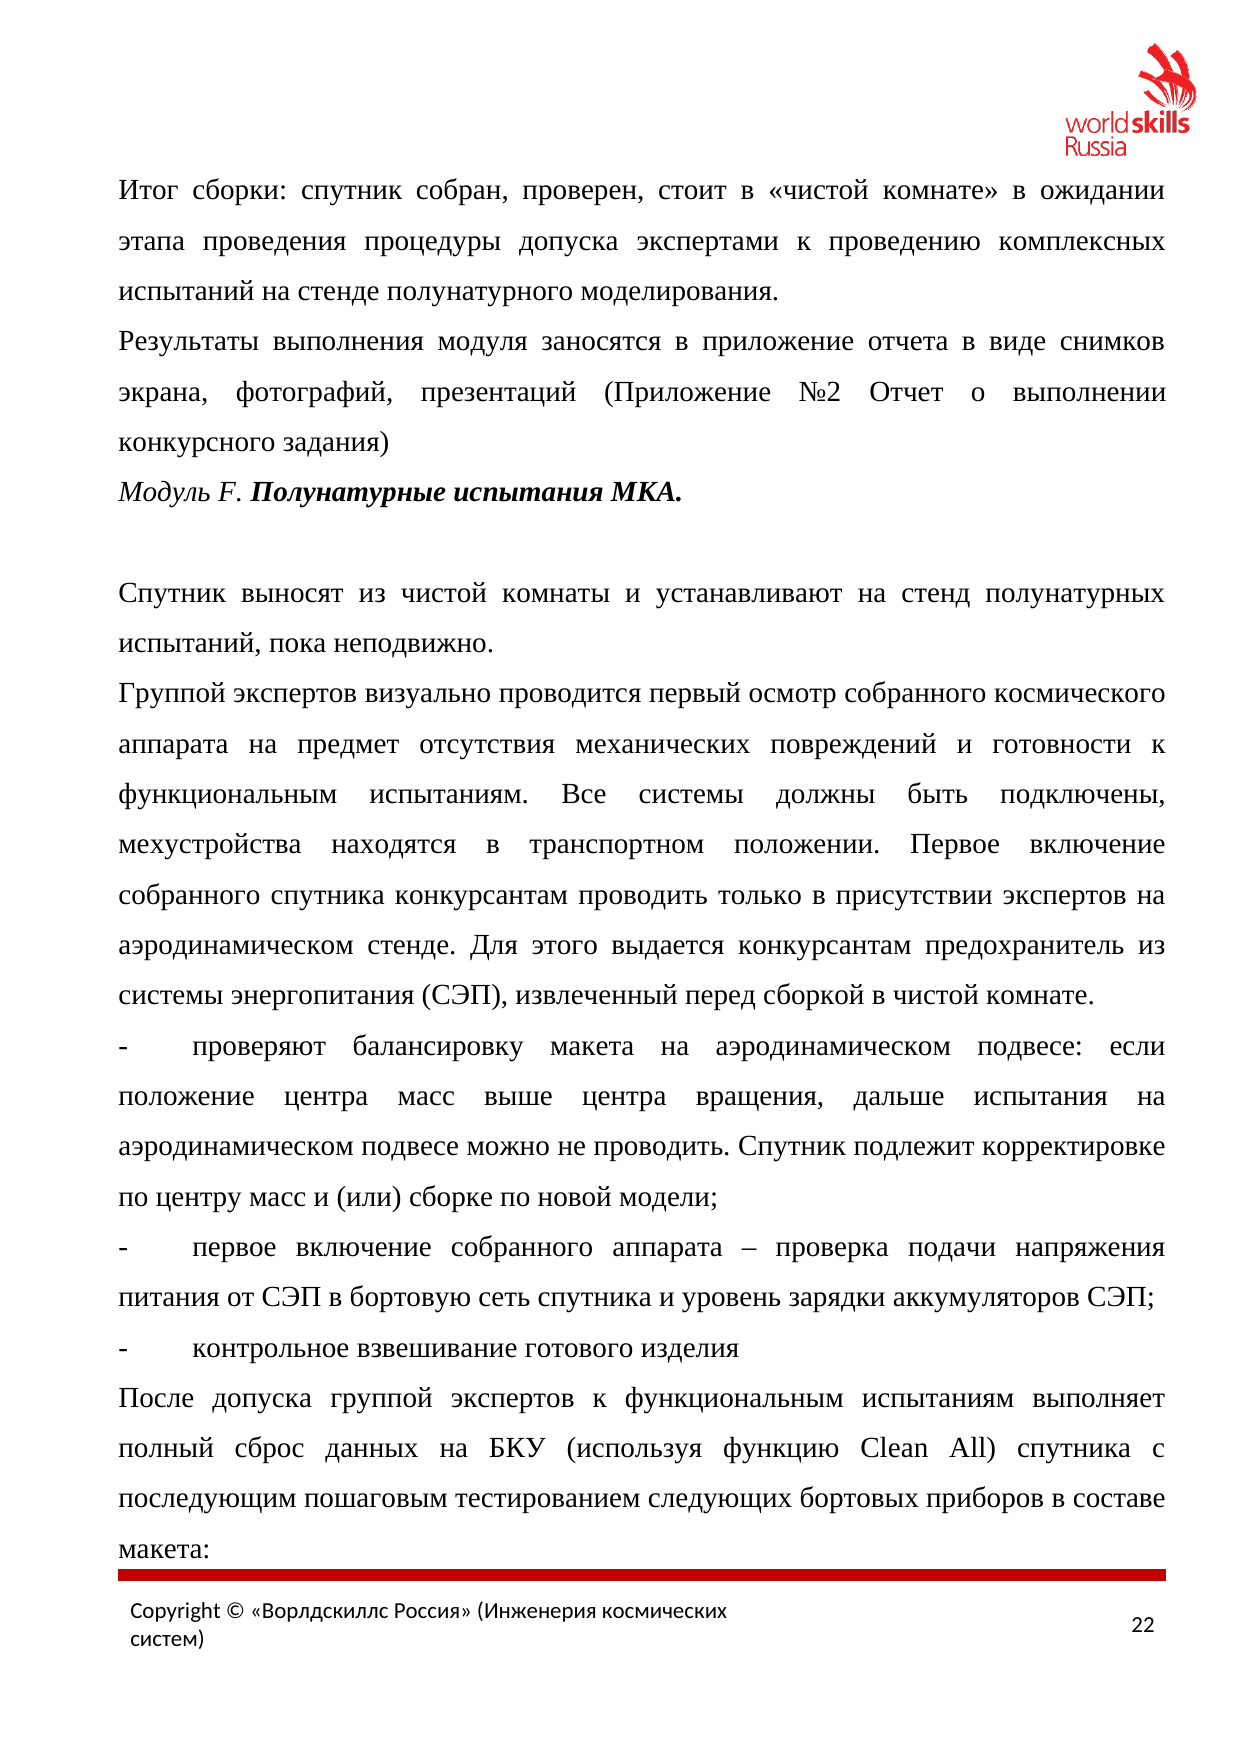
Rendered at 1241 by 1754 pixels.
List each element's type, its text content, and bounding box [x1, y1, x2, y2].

text Итог сборки: спутник собран, проверен, стоит в «чистой комнате» в ожидании этапа проведения процедуры допуска экспертами к проведению комплексных испытаний на стенде полунатурного моделирования. [118, 87, 1166, 307]
text Спутник выносят из чистой комнаты и устанавливают на стенд полунатурных испытаний, пока неподвижно. [118, 575, 1166, 659]
list первое включение собранного аппарата – проверка подачи напряжения питания от СЭП в бортовую сеть спутника и уровень зарядки аккумуляторов СЭП; [118, 1229, 1166, 1313]
text Группой экспертов визуально проводится первый осмотр собранного космического аппарата на предмет отсутствия механических повреждений и готовности к функциональным испытаниям. Все системы должны быть подключены, мехустройства находятся в транспортном положении. Первое включение собранного спутника конкурсантам проводить только в присутствии экспертов на аэродинамическом стенде. Для этого выдается конкурсантам предохранитель из системы энергопитания (СЭП), извлеченный перед сборкой в чистой комнате. [118, 676, 1166, 1011]
text После допуска группой экспертов к функциональным испытаниям выполняет полный сброс данных на БКУ (используя функцию Clean All) спутника с последующим пошаговым тестированием следующих бортовых приборов в составе макета: [118, 1380, 1166, 1564]
picture [1065, 43, 1222, 156]
list контрольное взвешивание готового изделия [118, 1330, 1166, 1363]
list проверяют балансировку макета на аэродинамическом подвесе: если положение центра масс выше центра вращения, дальше испытания на аэродинамическом подвесе можно не проводить. Спутник подлежит корректировке по центру масс и (или) сборке по новой модели; [118, 1028, 1166, 1212]
text Модуль F. Полунатурные испытания МКА. [118, 474, 1166, 508]
text Результаты выполнения модуля заносятся в приложение отчета в виде снимков экрана, фотографий, презентаций (Приложение №2 Отчет о выполнении конкурсного задания) [118, 323, 1166, 458]
